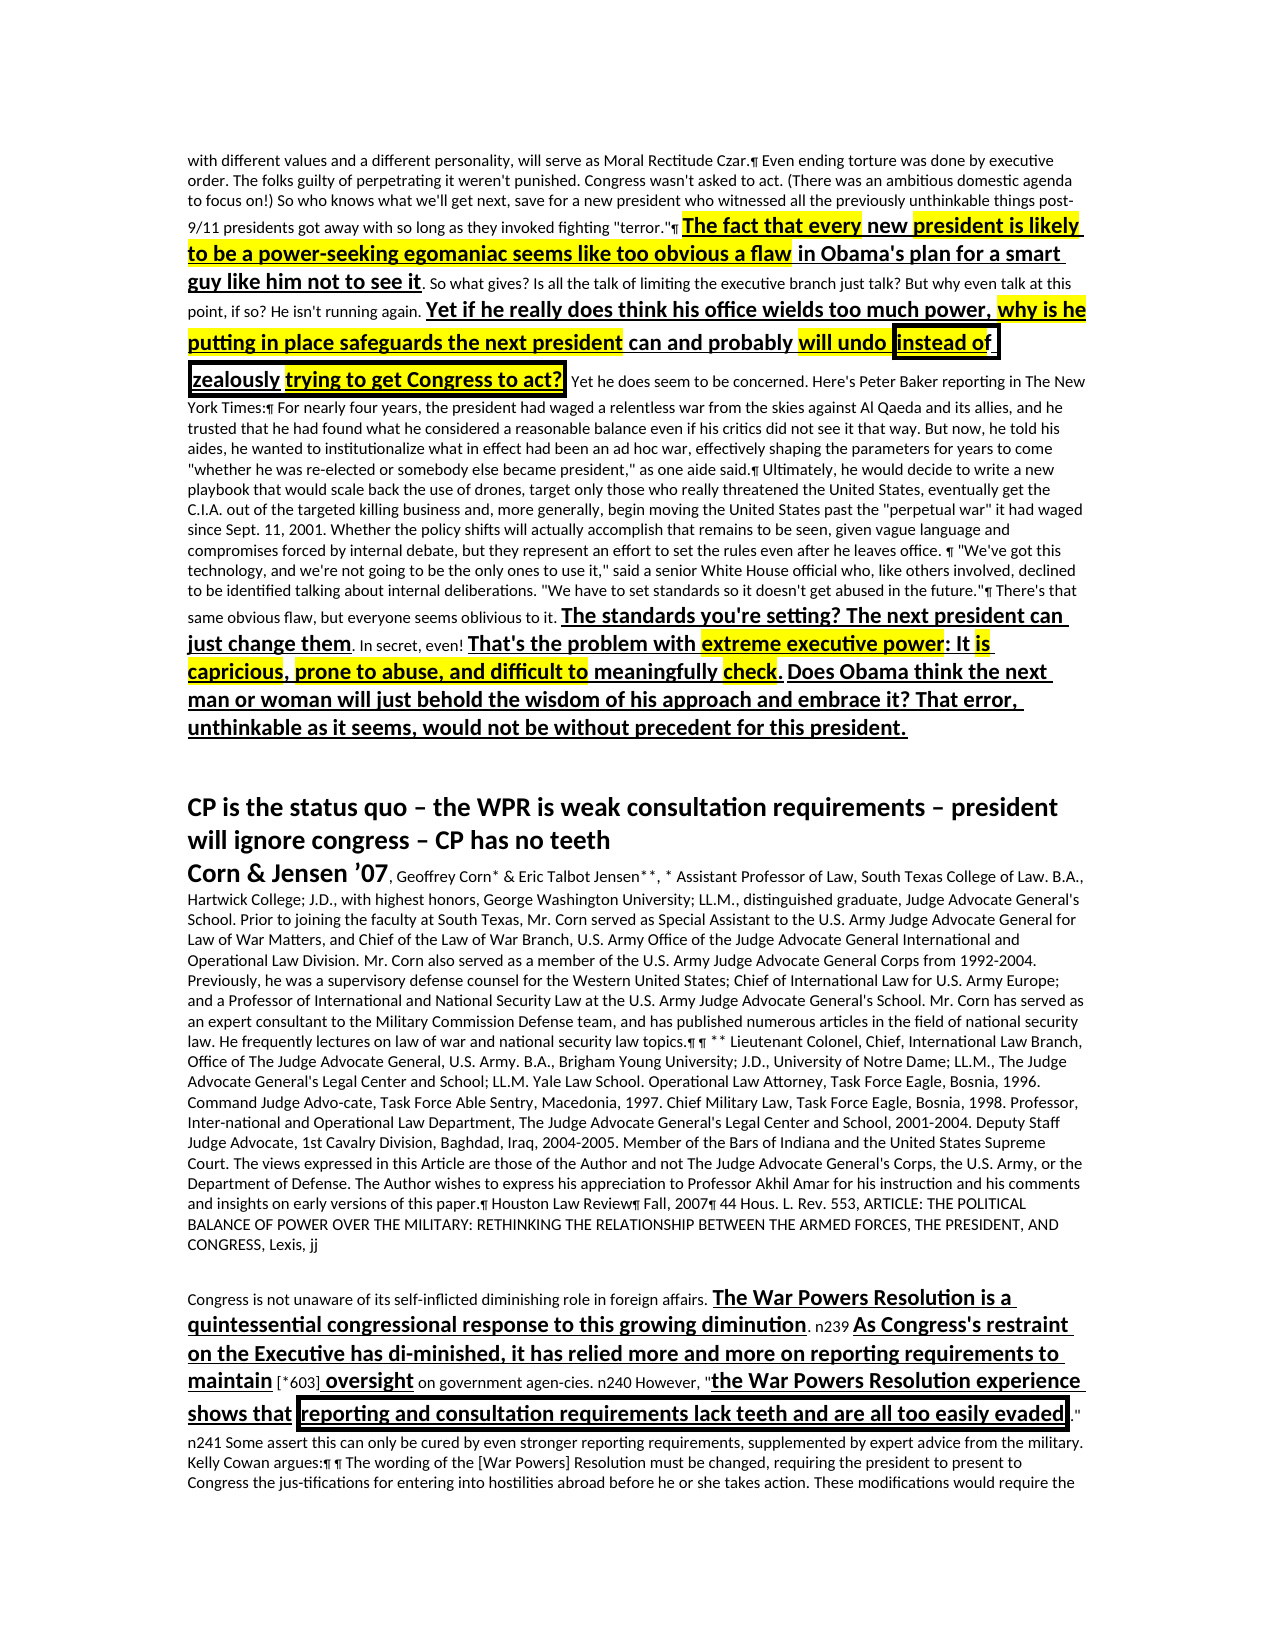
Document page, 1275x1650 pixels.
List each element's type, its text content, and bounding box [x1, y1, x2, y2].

subtitle CP is the status quo – the WPR is weak consultation requirements – president will ignore congress – CP has no teeth [187, 790, 1087, 856]
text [187, 150, 1087, 741]
text Corn & Jensen ’07, Geoffrey Corn* & Eric Talbot Jensen**, * Assistant Professor of Law, South Texas College of Law. B.A., Hartwick College; J.D., with highest honors, George Washington University; LL.M., distinguished graduate, Judge Advocate General's School. Prior to joining the faculty at South Texas, Mr. Corn served as Special Assistant to the U.S. Army Judge Advocate General for Law of War Matters, and Chief of the Law of War Branch, U.S. Army Office of the Judge Advocate General International and Operational Law Division. Mr. Corn also served as a member of the U.S. Army Judge Advocate General Corps from 1992-2004. Previously, he was a supervisory defense counsel for the Western United States; Chief of International Law for U.S. Army Europe; and a Professor of International and National Security Law at the U.S. Army Judge Advocate General's School. Mr. Corn has served as an expert consultant to the Military Commission Defense team, and has published numerous articles in the field of national security law. He frequently lectures on law of war and national security law topics.¶ ¶ ** Lieutenant Colonel, Chief, International Law Branch, Office of The Judge Advocate General, U.S. Army. B.A., Brigham Young University; J.D., University of Notre Dame; LL.M., The Judge Advocate General's Legal Center and School; LL.M. Yale Law School. Operational Law Attorney, Task Force Eagle, Bosnia, 1996. Command Judge Advo-cate, Task Force Able Sentry, Macedonia, 1997. Chief Military Law, Task Force Eagle, Bosnia, 1998. Professor, Inter-national and Operational Law Department, The Judge Advocate General's Legal Center and School, 2001-2004. Deputy Staff Judge Advocate, 1st Cavalry Division, Baghdad, Iraq, 2004-2005. Member of the Bars of Indiana and the United States Supreme Court. The views expressed in this Article are those of the Author and not The Judge Advocate General's Corps, the U.S. Army, or the Department of Defense. The Author wishes to express his appreciation to Professor Akhil Amar for his instruction and his comments and insights on early versions of this paper.¶ Houston Law Review¶ Fall, 2007¶ 44 Hous. L. Rev. 553, ARTICLE: THE POLITICAL BALANCE OF POWER OVER THE MILITARY: RETHINKING THE RELATIONSHIP BETWEEN THE ARMED FORCES, THE PRESIDENT, AND CONGRESS, Lexis, jj [187, 856, 1087, 1254]
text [187, 1283, 1087, 1493]
